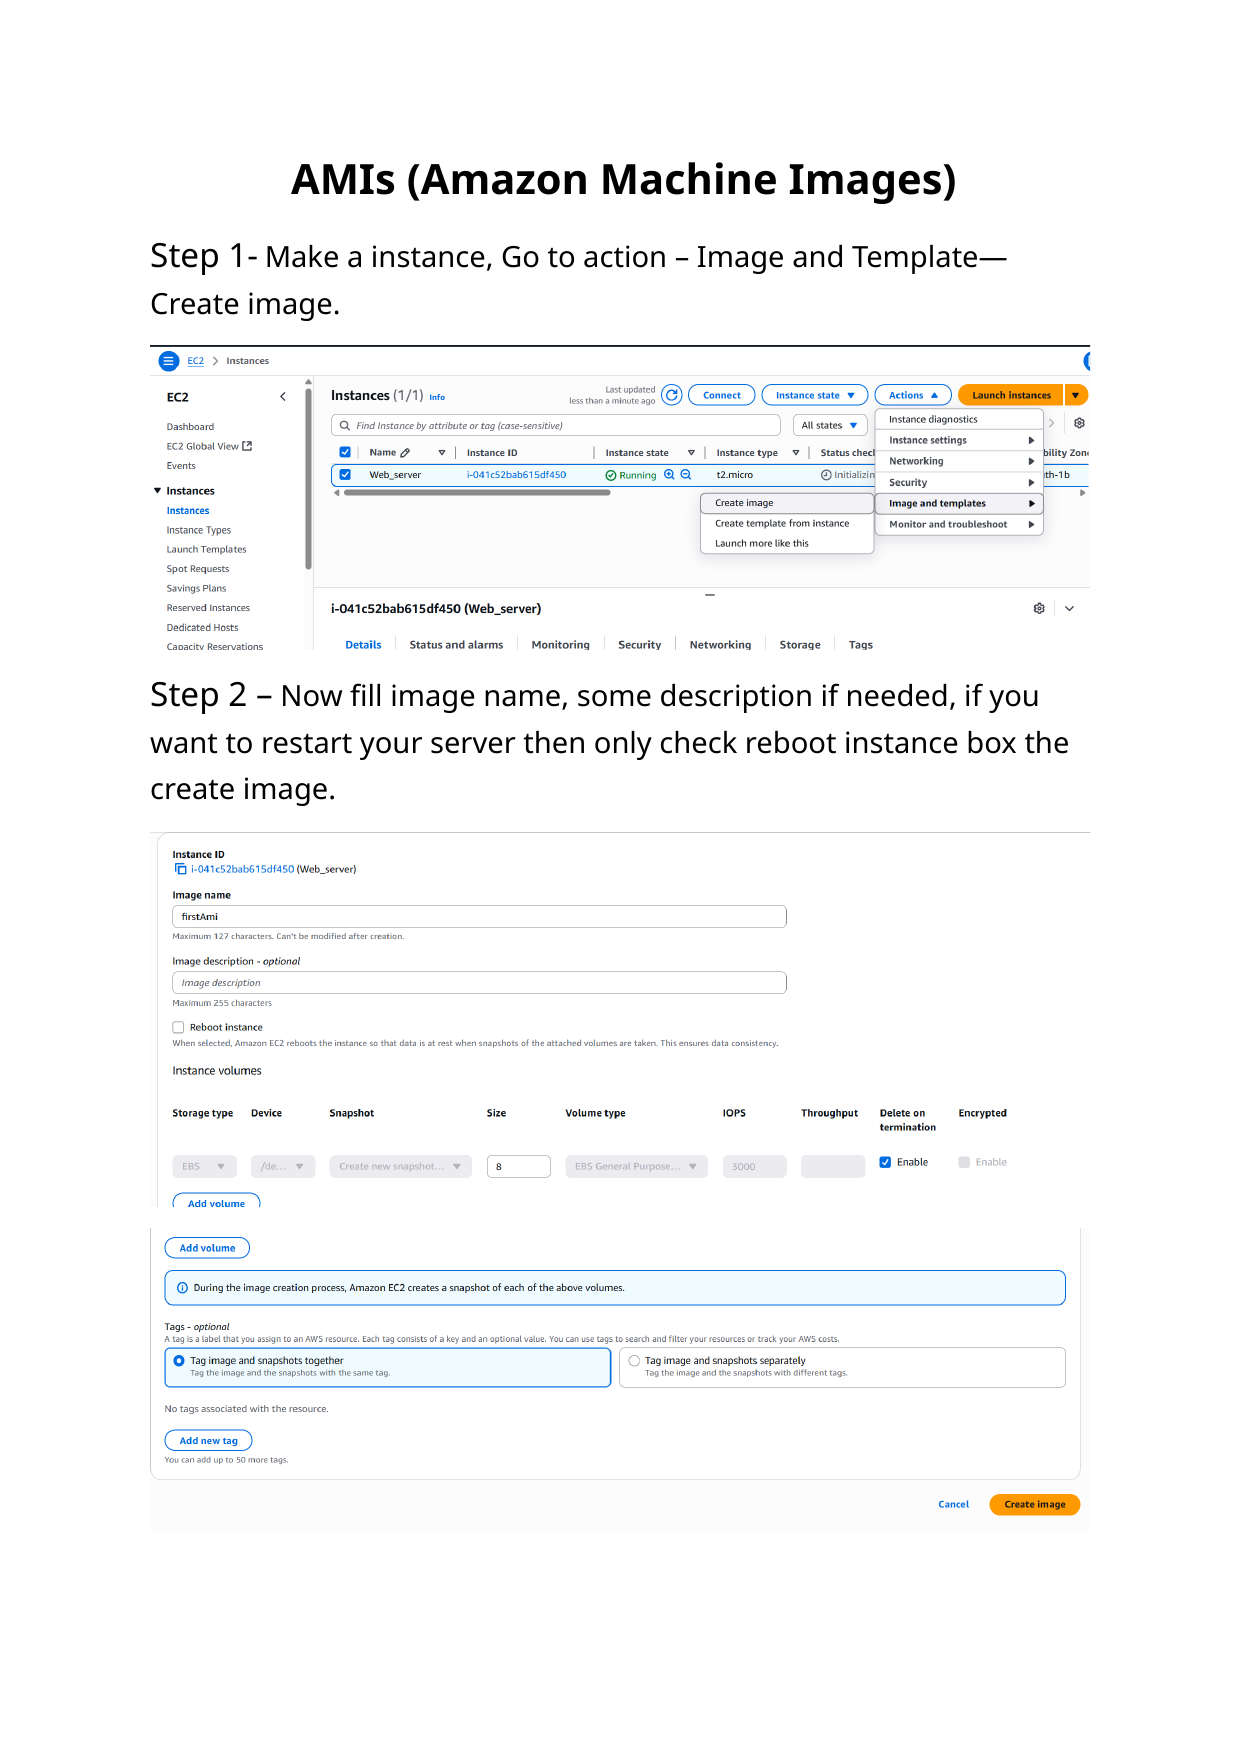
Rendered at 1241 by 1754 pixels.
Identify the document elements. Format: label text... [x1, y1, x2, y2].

text Step 1- Make a instance, Go to action – Image and Template—Create image. [150, 232, 1090, 323]
text AMIs (Amazon Machine Images) [150, 150, 1090, 207]
text Step 2 – Now fill image name, some description if needed, if you want to restart your server then only check reboot instance box the create image. [150, 671, 1090, 808]
picture [150, 830, 1091, 1207]
picture [150, 1228, 1091, 1531]
picture [150, 345, 1091, 650]
